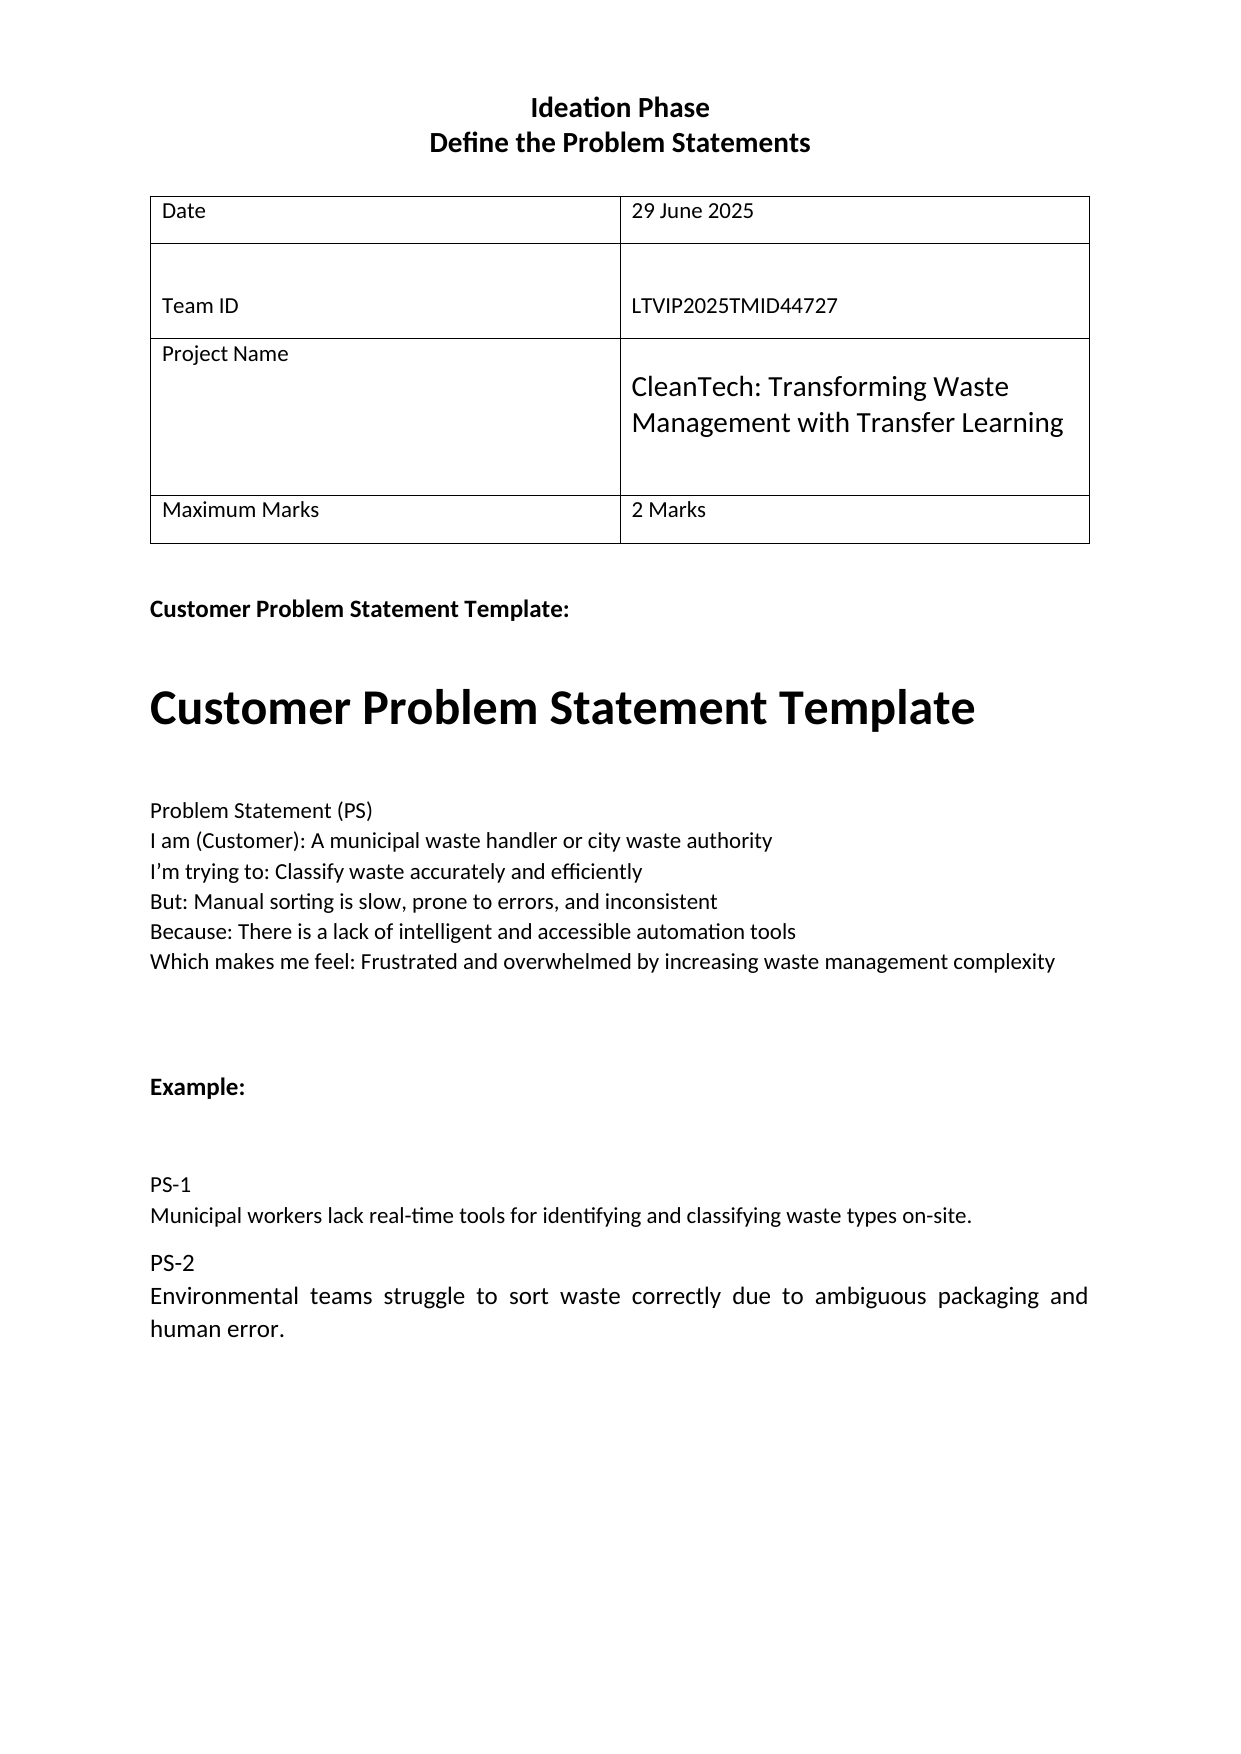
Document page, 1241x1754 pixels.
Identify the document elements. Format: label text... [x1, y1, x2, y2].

table_header 29 June 2025 [621, 197, 1089, 243]
text PS-1 Municipal workers lack real-time tools for identifying and classifying waste types on-site. [150, 1171, 1090, 1229]
table_cell Maximum Marks [151, 496, 620, 542]
text Define the Problem Statements [150, 124, 1090, 160]
text Customer Problem Statement Template: [150, 593, 1090, 623]
table_cell Team ID [151, 244, 620, 338]
table_cell LTVIP2025TMID44727 [621, 244, 1089, 338]
text Example: [150, 1071, 1090, 1102]
subtitle Customer Problem Statement Template [150, 676, 1090, 737]
table_cell 2 Marks [621, 496, 1089, 542]
text PS-2 Environmental teams struggle to sort waste correctly due to ambiguous packaging and human error. [150, 1248, 1090, 1344]
table_header Date [151, 197, 620, 243]
text Ideation Phase [150, 89, 1090, 124]
table_cell Project Name [151, 339, 620, 494]
text Problem Statement (PS) I am (Customer): A municipal waste handler or city waste authority I’m trying to: Classify waste accurately and efficiently But: Manual sorting is slow, prone to errors, and inconsistent Because: There is a lack of intelligent and accessible automation tools Which makes me feel: Frustrated and overwhelmed by increasing waste management complexity [150, 796, 1090, 1006]
table_cell CleanTech: Transforming Waste Management with Transfer Learning [621, 339, 1089, 494]
